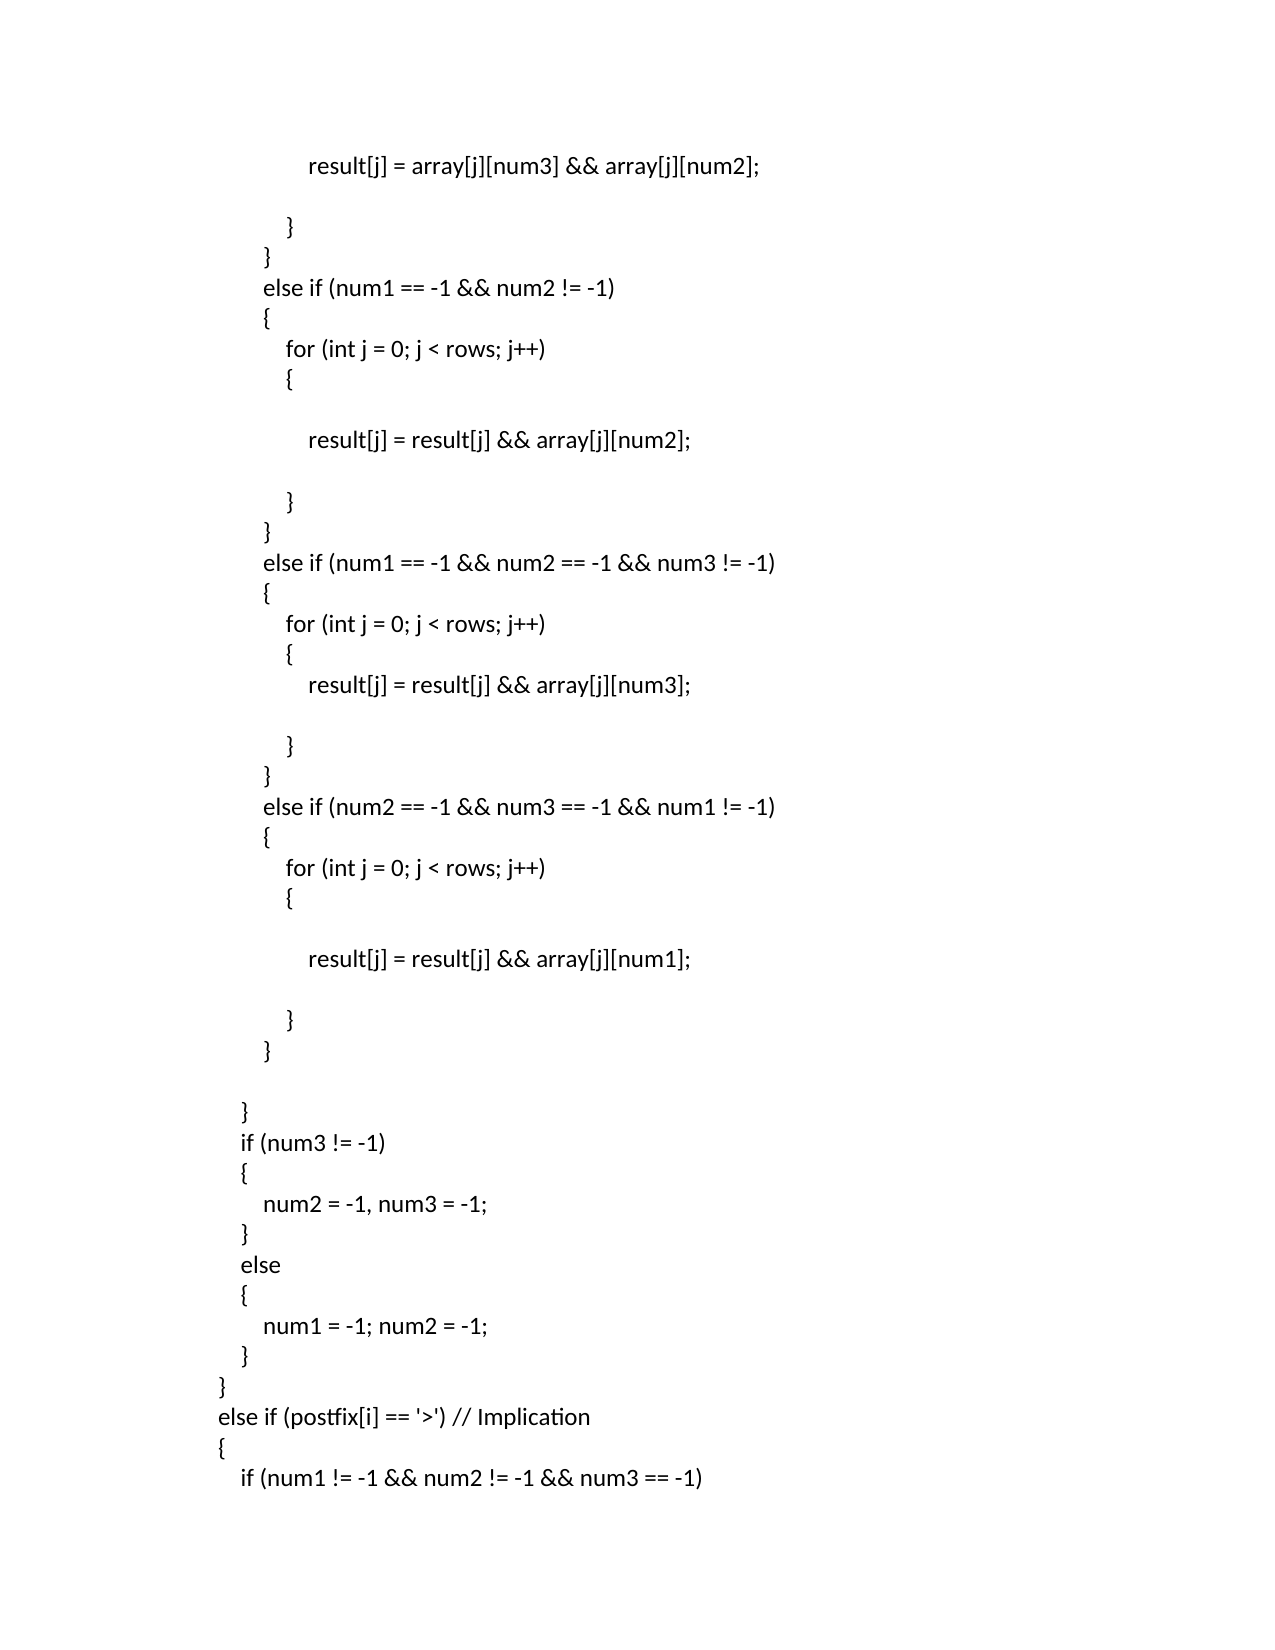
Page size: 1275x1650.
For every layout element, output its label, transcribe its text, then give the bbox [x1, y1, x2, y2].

text } [150, 1340, 1125, 1371]
text } [150, 760, 1125, 791]
text { [150, 577, 1125, 608]
text } [150, 211, 1125, 242]
text { [150, 303, 1125, 333]
text { [150, 1279, 1125, 1310]
text } [150, 516, 1125, 547]
text result[j] = result[j] && array[j][num1]; [150, 943, 1125, 974]
text else if (num1 == -1 && num2 != -1) [150, 272, 1125, 303]
text result[j] = result[j] && array[j][num2]; [150, 425, 1125, 455]
text else if (num1 == -1 && num2 == -1 && num3 != -1) [150, 547, 1125, 577]
text } [150, 1004, 1125, 1035]
text } [150, 1218, 1125, 1249]
text } [150, 486, 1125, 516]
text num2 = -1, num3 = -1; [150, 1188, 1125, 1218]
text { [150, 821, 1125, 852]
text } [150, 242, 1125, 272]
text { [150, 1157, 1125, 1188]
text { [150, 364, 1125, 394]
text { [150, 882, 1125, 913]
text else [150, 1249, 1125, 1279]
text for (int j = 0; j < rows; j++) [150, 333, 1125, 364]
text } [150, 730, 1125, 760]
text { [150, 1432, 1125, 1462]
text if (num3 != -1) [150, 1127, 1125, 1157]
text num1 = -1; num2 = -1; [150, 1310, 1125, 1340]
text if (num1 != -1 && num2 != -1 && num3 == -1) [150, 1462, 1125, 1493]
text result[j] = array[j][num3] && array[j][num2]; [150, 150, 1125, 181]
text for (int j = 0; j < rows; j++) [150, 852, 1125, 882]
text { [150, 638, 1125, 669]
text result[j] = result[j] && array[j][num3]; [150, 669, 1125, 699]
text else if (num2 == -1 && num3 == -1 && num1 != -1) [150, 791, 1125, 821]
text } [150, 1371, 1125, 1401]
text else if (postfix[i] == '>') // Implication [150, 1401, 1125, 1432]
text } [150, 1096, 1125, 1127]
text } [150, 1035, 1125, 1066]
text for (int j = 0; j < rows; j++) [150, 608, 1125, 638]
